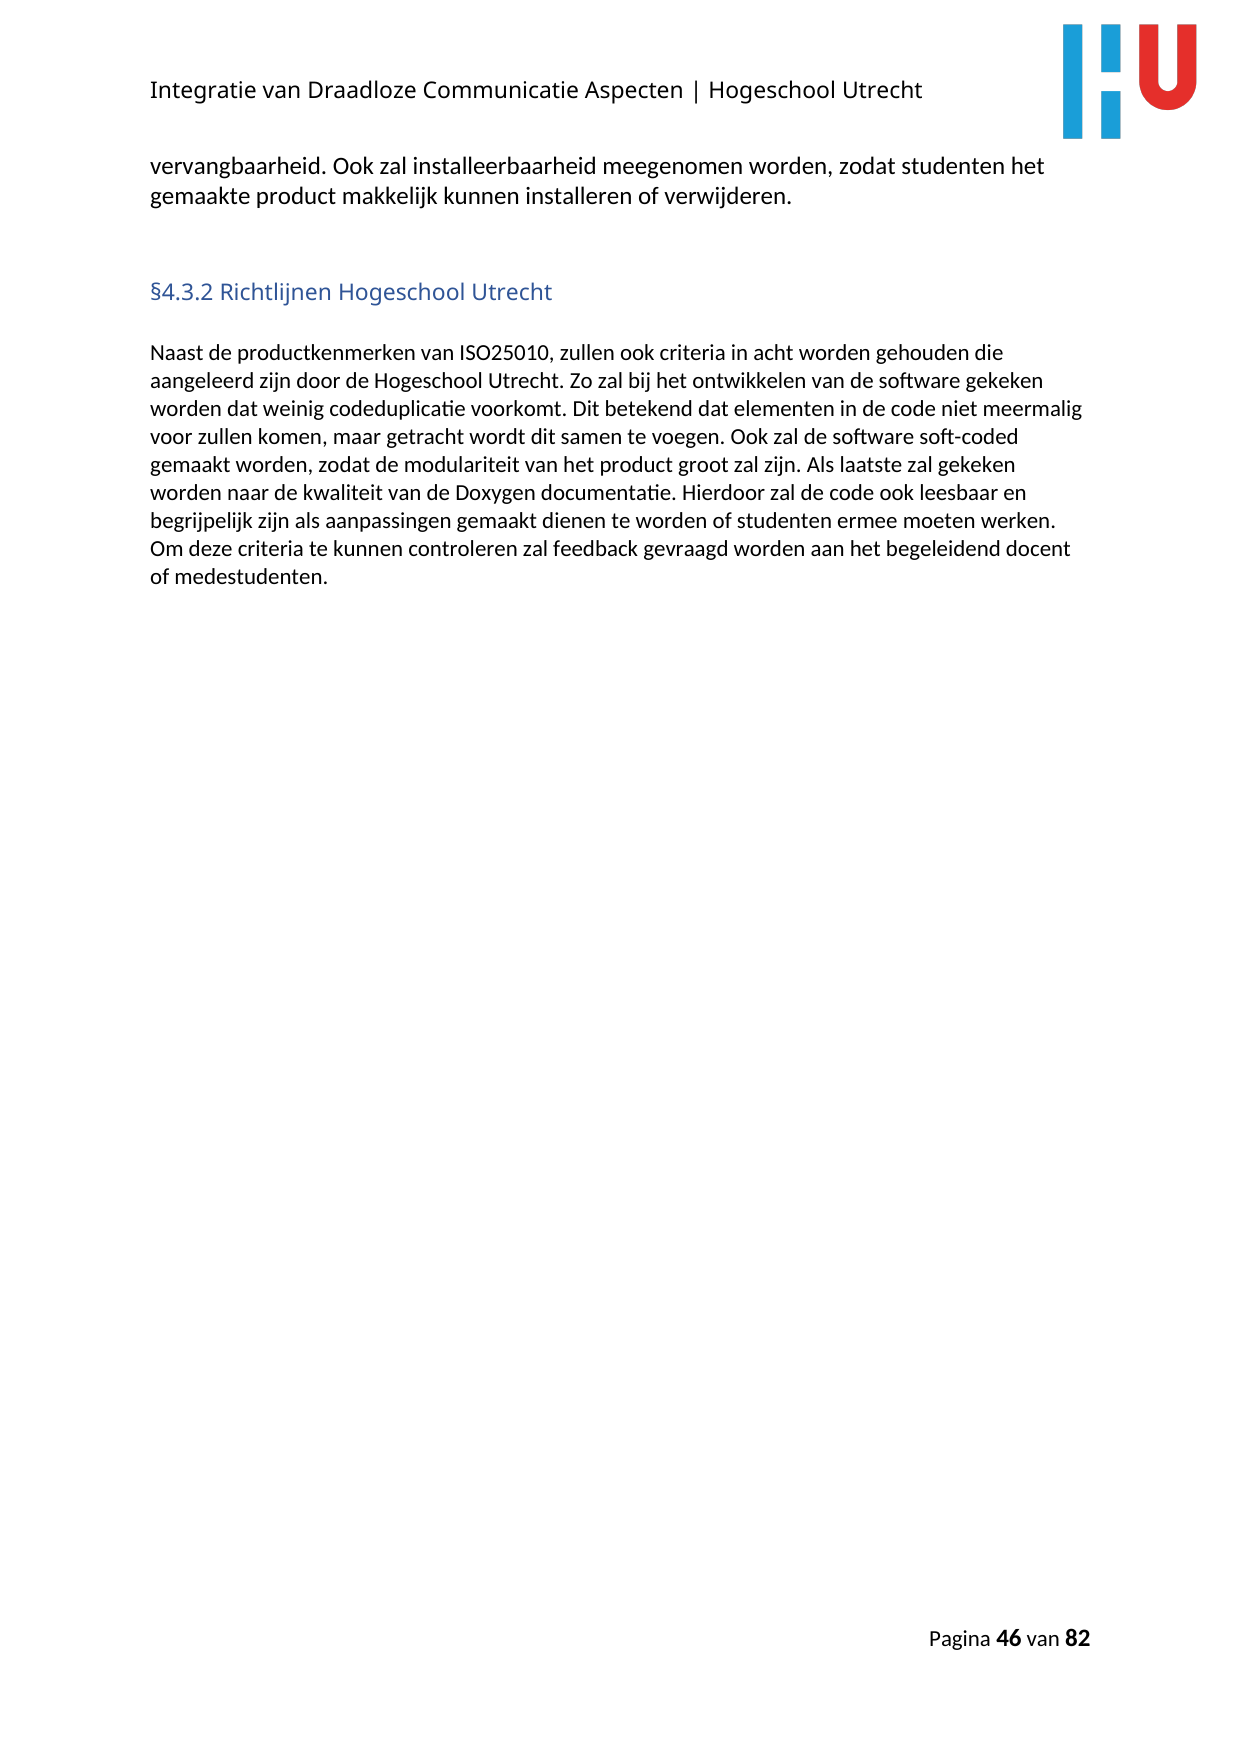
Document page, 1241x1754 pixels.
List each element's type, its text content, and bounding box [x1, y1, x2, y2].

text Naast de productkenmerken van ISO25010, zullen ook criteria in acht worden gehouden die aangeleerd zijn door de Hogeschool Utrecht. Zo zal bij het ontwikkelen van de software gekeken worden dat weinig codeduplicatie voorkomt. Dit betekend dat elementen in de code niet meermalig voor zullen komen, maar getracht wordt dit samen te voegen. Ook zal de software soft-coded gemaakt worden, zodat de modulariteit van het product groot zal zijn. Als laatste zal gekeken worden naar de kwaliteit van de Doxygen documentatie. Hierdoor zal de code ook leesbaar en begrijpelijk zijn als aanpassingen gemaakt dienen te worden of studenten ermee moeten werken. Om deze criteria te kunnen controleren zal feedback gevraagd worden aan het begeleidend docent of medestudenten. [150, 338, 1090, 590]
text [150, 150, 1090, 211]
subtitle §4.3.2 Richtlijnen Hogeschool Utrecht [150, 276, 1090, 307]
picture [1062, 23, 1205, 140]
